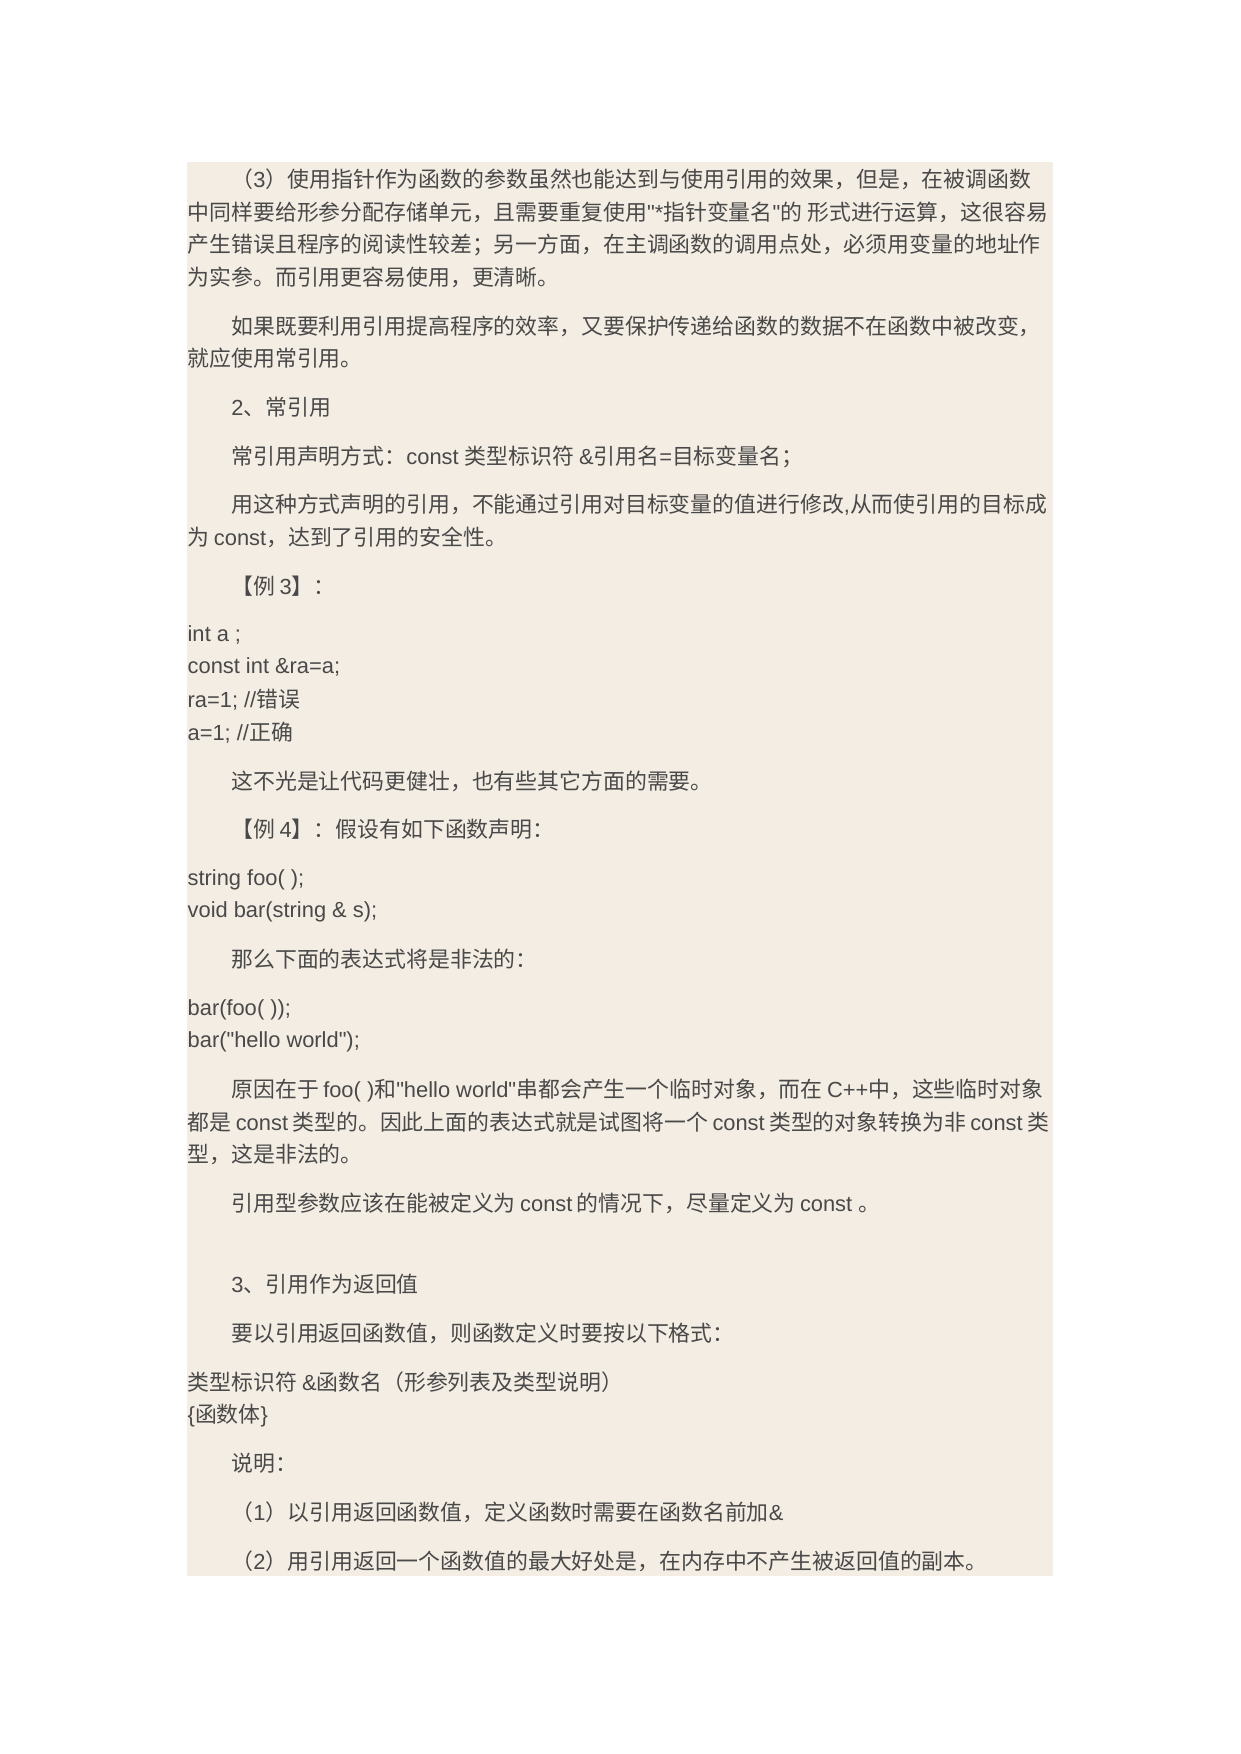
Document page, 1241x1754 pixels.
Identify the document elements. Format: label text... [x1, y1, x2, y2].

text 用这种方式声明的引用，不能通过引用对目标变量的值进行修改,从而使引用的目标成为const，达到了引用的安全性。 [187, 487, 1053, 552]
text （2）用引用返回一个函数值的最大好处是，在内存中不产生被返回值的副本。 [187, 1543, 1053, 1576]
text （1）以引用返回函数值，定义函数时需要在函数名前加& [187, 1494, 1053, 1527]
text 引用型参数应该在能被定义为const的情况下，尽量定义为const 。 [187, 1186, 1053, 1218]
text 【例3】： [187, 568, 1053, 601]
text string foo( ); void bar(string & s); [187, 861, 1053, 926]
text int a ; const int &ra=a; ra=1; //错误 a=1; //正确 [187, 617, 1053, 747]
text 【例4】：假设有如下函数声明： [187, 812, 1053, 844]
text 原因在于foo( )和"hello world"串都会产生一个临时对象，而在C++中，这些临时对象都是const类型的。因此上面的表达式就是试图将一个const类型的对象转换为非const类型，这是非法的。 [187, 1072, 1053, 1169]
text 说明： [187, 1446, 1053, 1478]
text 3、引用作为返回值 [187, 1234, 1053, 1299]
text 2、常引用 [187, 389, 1053, 422]
text 要以引用返回函数值，则函数定义时要按以下格式： [187, 1316, 1053, 1348]
text 这不光是让代码更健壮，也有些其它方面的需要。 [187, 763, 1053, 796]
text 常引用声明方式：const 类型标识符 &引用名=目标变量名； [187, 438, 1053, 471]
text （3）使用指针作为函数的参数虽然也能达到与使用引用的效果，但是，在被调函数中同样要给形参分配存储单元，且需要重复使用"*指针变量名"的 形式进行运算，这很容易产生错误且程序的阅读性较差；另一方面，在主调函数的调用点处，必须用变量的地址作为实参。而引用更容易使用，更清晰。 [187, 162, 1053, 292]
text 类型标识符 &函数名（形参列表及类型说明） {函数体} [187, 1364, 1053, 1429]
text 那么下面的表达式将是非法的： [187, 942, 1053, 974]
text 如果既要利用引用提高程序的效率，又要保护传递给函数的数据不在函数中被改变，就应使用常引用。 [187, 308, 1053, 373]
text bar(foo( )); bar("hello world"); [187, 991, 1053, 1056]
